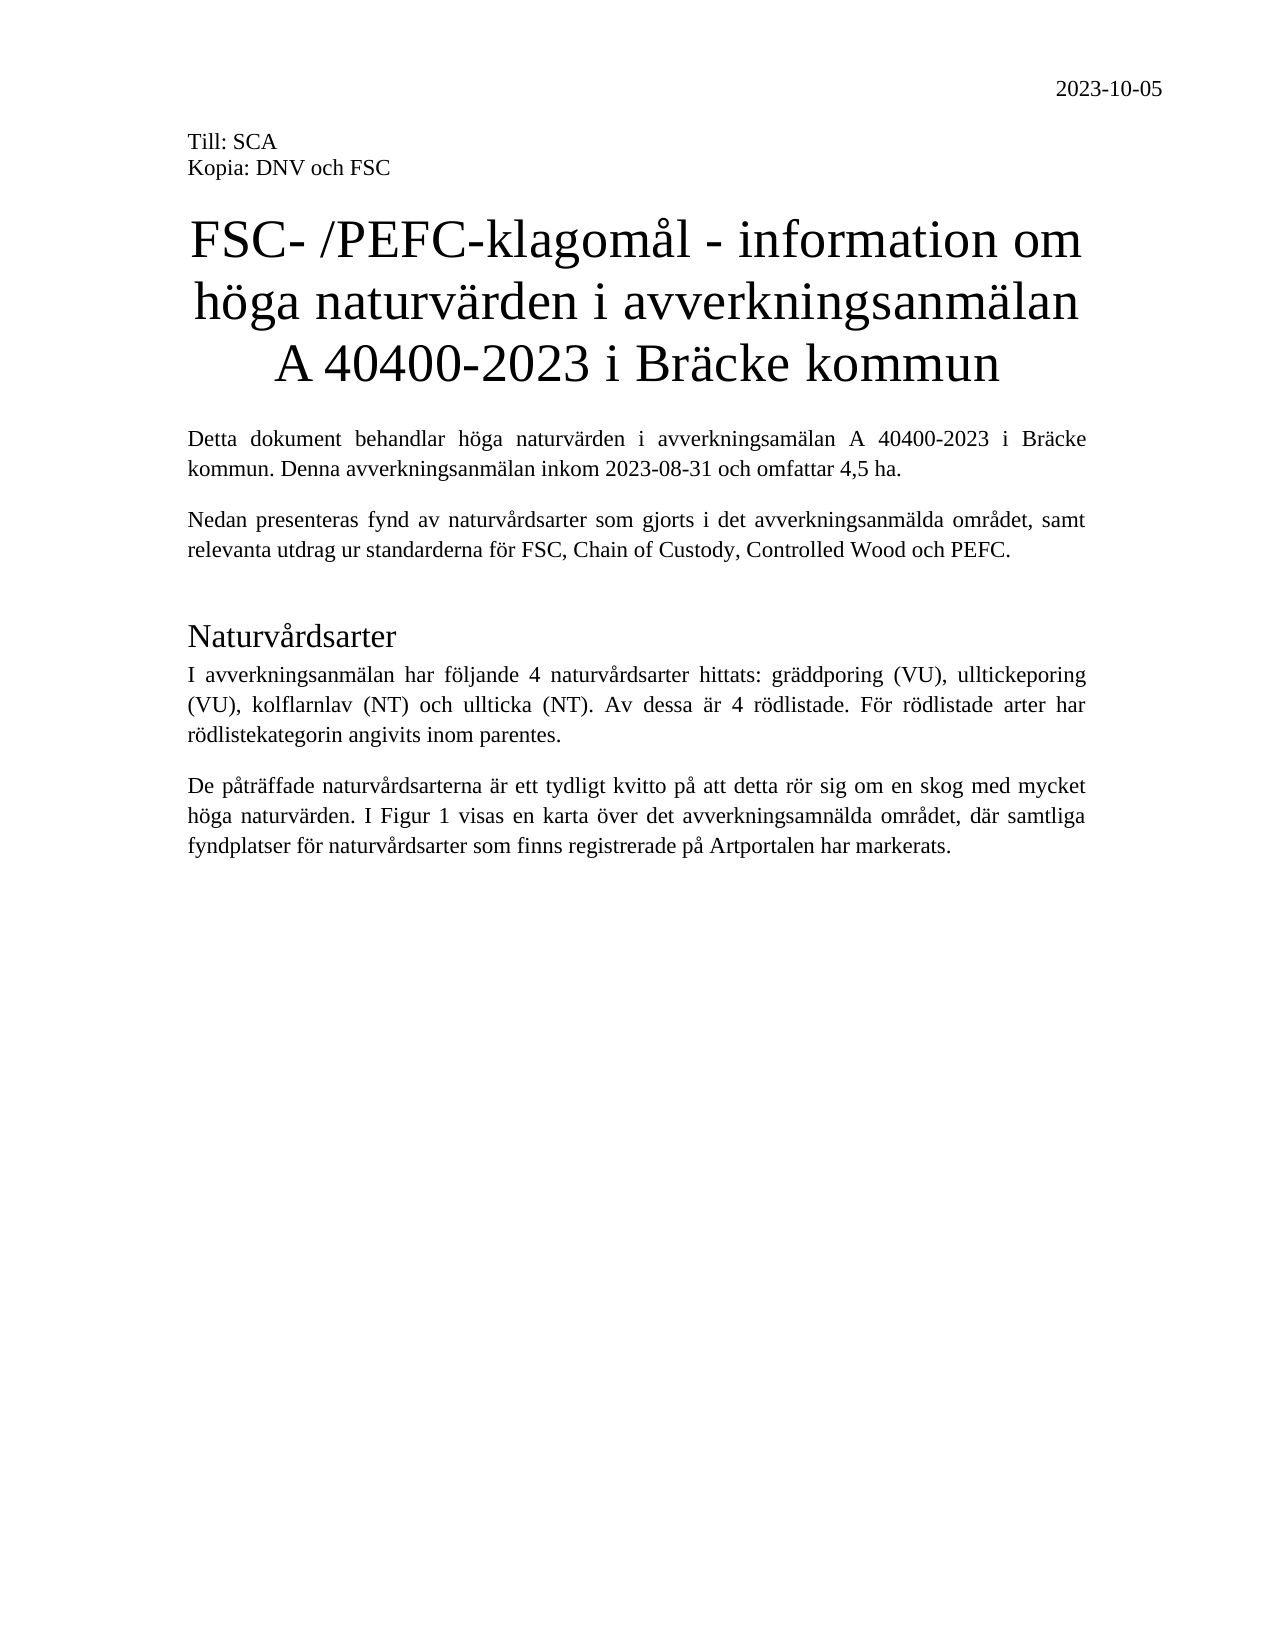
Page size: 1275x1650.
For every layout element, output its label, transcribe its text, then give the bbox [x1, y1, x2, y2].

text De påträffade naturvårdsarterna är ett tydligt kvitto på att detta rör sig om en skog med mycket höga naturvärden. I Figur 1 visas en karta över det avverkningsamnälda området, där samtliga fyndplatser för naturvårdsarter som finns registrerade på Artportalen har markerats. [187, 772, 1087, 859]
text Detta dokument behandlar höga naturvärden i avverkningsamälan A 40400-2023 i Bräcke kommun. Denna avverkningsanmälan inkom 2023-08-31 och omfattar 4,5 ha. [187, 425, 1087, 481]
text Nedan presenteras fynd av naturvårdsarter som gjorts i det avverkningsanmälda området, samt relevanta utdrag ur standarderna för FSC, Chain of Custody, Controlled Wood och PEFC. [187, 506, 1087, 563]
title FSC- /PEFC-klagomål - information om höga naturvärden i avverkningsanmälan A 40400-2023 i Bräcke kommun [187, 207, 1087, 394]
subtitle Naturvårdsarter [187, 617, 1087, 655]
text I avverkningsanmälan har följande 4 naturvårdsarter hittats: gräddporing (VU), ulltickeporing (VU), kolflarnlav (NT) och ullticka (NT). Av dessa är 4 rödlistade. För rödlistade arter har rödlistekategorin angivits inom parentes. [187, 661, 1087, 747]
